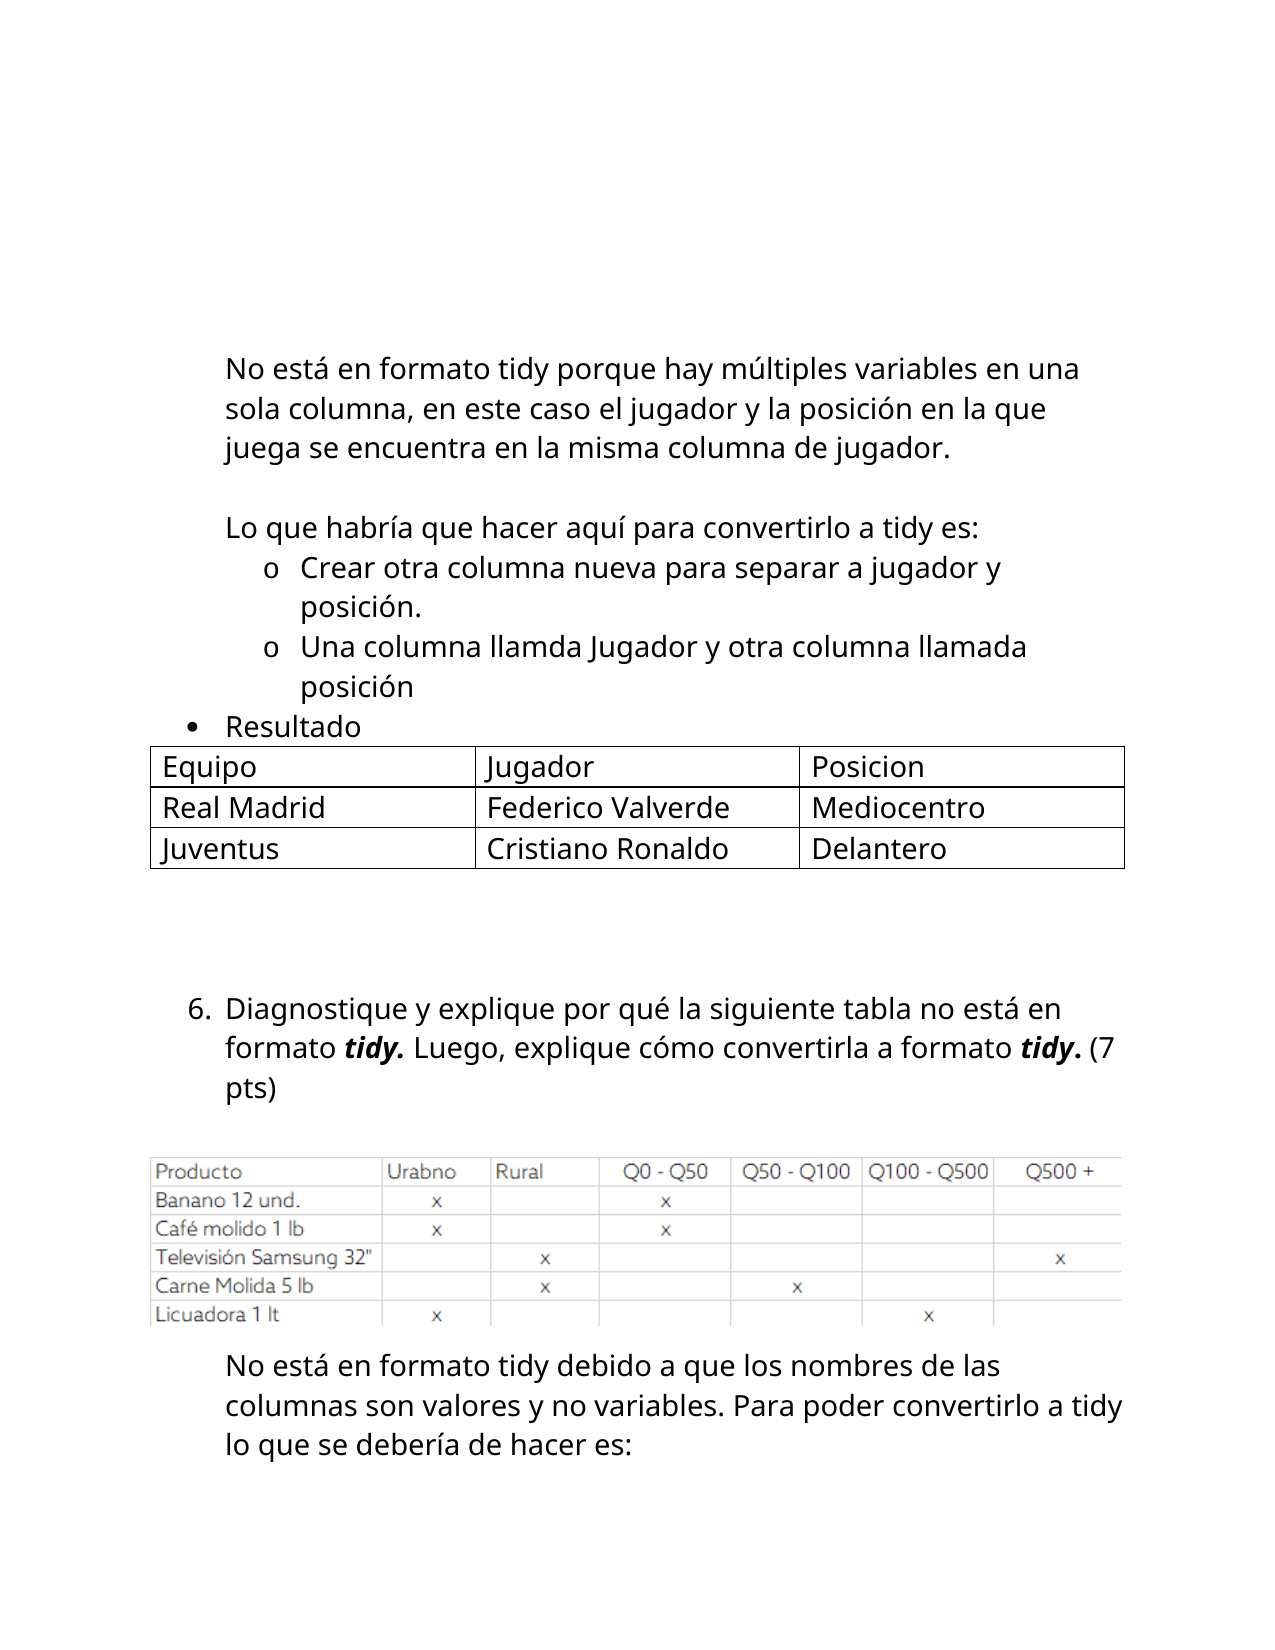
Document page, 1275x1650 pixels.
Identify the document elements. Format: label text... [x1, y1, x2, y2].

table_header Posicion [800, 747, 1124, 786]
list Crear otra columna nueva para separar a jugador y posición. [262, 547, 1125, 626]
table_cell Delantero [800, 828, 1124, 868]
list Resultado [187, 706, 1125, 746]
table_cell Cristiano Ronaldo [476, 828, 799, 868]
picture [150, 1157, 1122, 1326]
list Lo que habría que hacer aquí para convertirlo a tidy es: [225, 507, 1125, 547]
table_header Jugador [476, 747, 799, 786]
table_cell Mediocentro [800, 788, 1124, 827]
table_cell Real Madrid [151, 788, 475, 827]
list No está en formato tidy porque hay múltiples variables en una sola columna, en este caso el jugador y la posición en la que juega se encuentra en la misma columna de jugador. [225, 348, 1125, 467]
list Diagnostique y explique por qué la siguiente tabla no está en formato tidy. Luego, explique cómo convertirla a formato tidy. (7 pts) [187, 988, 1125, 1107]
table_cell Juventus [151, 828, 475, 868]
list Una columna llamda Jugador y otra columna llamada posición [262, 626, 1125, 706]
table_cell Federico Valverde [476, 788, 799, 827]
table_header Equipo [151, 747, 475, 786]
